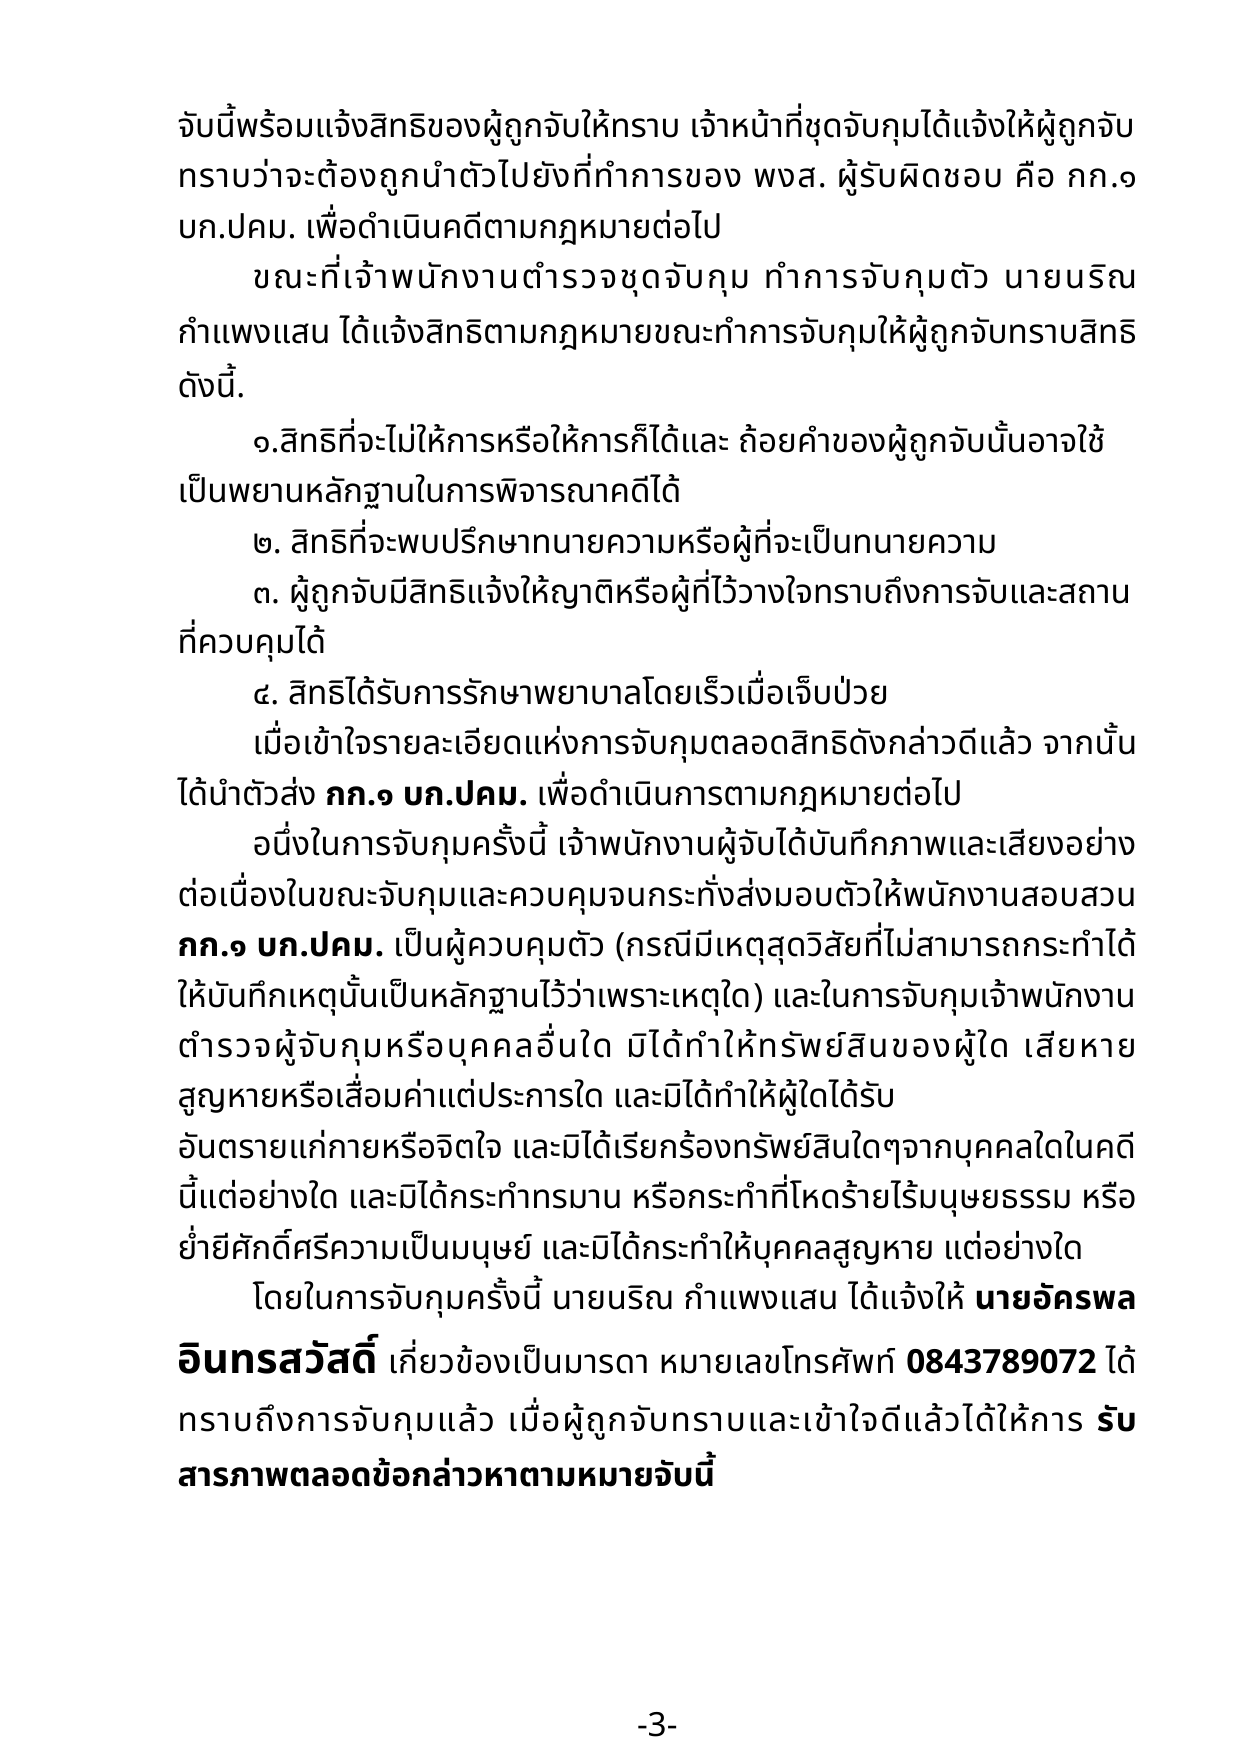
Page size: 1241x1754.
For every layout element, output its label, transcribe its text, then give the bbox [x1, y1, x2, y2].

text โดยในการจับกุมครั้งนี้ นายนริณ กำแพงแสน ได้แจ้งให้ นายอัครพล อินทรสวัสดิ์ เกี่ยวข้องเป็นมารดา หมายเลขโทรศัพท์ 0843789072 ได้ทราบถึงการจับกุมแล้ว เมื่อผู้ถูกจับทราบและเข้าใจดีแล้วได้ให้การ รับสารภาพตลอดข้อกล่าวหาตามหมายจับนี้ [177, 1274, 1137, 1501]
text ๑.สิทธิที่จะไม่ให้การหรือให้การก็ได้และ ถ้อยคำของผู้ถูกจับนั้นอาจใช้เป็นพยานหลักฐานในการพิจารณาคดีได้ [177, 417, 1137, 518]
text ๒. สิทธิที่จะพบปรึกษาทนายความหรือผู้ที่จะเป็นทนายความ [177, 518, 1137, 568]
text ขณะที่เจ้าพนักงานตำรวจชุดจับกุม ทำการจับกุมตัว นายนริณ กำแพงแสน ได้แจ้งสิทธิตามกฎหมายขณะทำการจับกุมให้ผู้ถูกจับทราบสิทธิ ดังนี้. [177, 253, 1137, 413]
text ๓. ผู้ถูกจับมีสิทธิแจ้งให้ญาติหรือผู้ที่ไว้วางใจทราบถึงการจับและสถานที่ควบคุมได้ [177, 568, 1137, 669]
text อนึ่งในการจับกุมครั้งนี้ เจ้าพนักงานผู้จับได้บันทึกภาพและเสียงอย่างต่อเนื่องในขณะจับกุมและควบคุมจนกระทั่งส่งมอบตัวให้พนักงานสอบสวน กก.๑ บก.ปคม. เป็นผู้ควบคุมตัว (กรณีมีเหตุสุดวิสัยที่ไม่สามารถกระทำได้ ให้บันทึกเหตุนั้นเป็นหลักฐานไว้ว่าเพราะเหตุใด) และในการจับกุมเจ้าพนักงานตำรวจผู้จับกุมหรือบุคคลอื่นใด มิได้ทำให้ทรัพย์สินของผู้ใด เสียหาย สูญหายหรือเสื่อมค่าแต่ประการใด และมิได้ทำให้ผู้ใดได้รับ [177, 820, 1137, 1123]
text เมื่อเข้าใจรายละเอียดแห่งการจับกุมตลอดสิทธิดังกล่าวดีแล้ว จากนั้นได้นำตัวส่ง กก.๑ บก.ปคม. เพื่อดำเนินการตามกฎหมายต่อไป [177, 719, 1137, 820]
text อันตรายแก่กายหรือจิตใจ และมิได้เรียกร้องทรัพย์สินใดๆจากบุคคลใดในคดีนี้แต่อย่างใด และมิได้กระทำทรมาน หรือกระทำที่โหดร้ายไร้มนุษยธรรม หรือย่ำยีศักดิ์ศรีความเป็นมนุษย์ และมิได้กระทำให้บุคคลสูญหาย แต่อย่างใด [177, 1123, 1137, 1274]
text -3- [177, 1701, 1137, 1746]
text ๔. สิทธิได้รับการรักษาพยาบาลโดยเร็วเมื่อเจ็บป่วย [177, 669, 1137, 719]
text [177, 102, 1137, 253]
